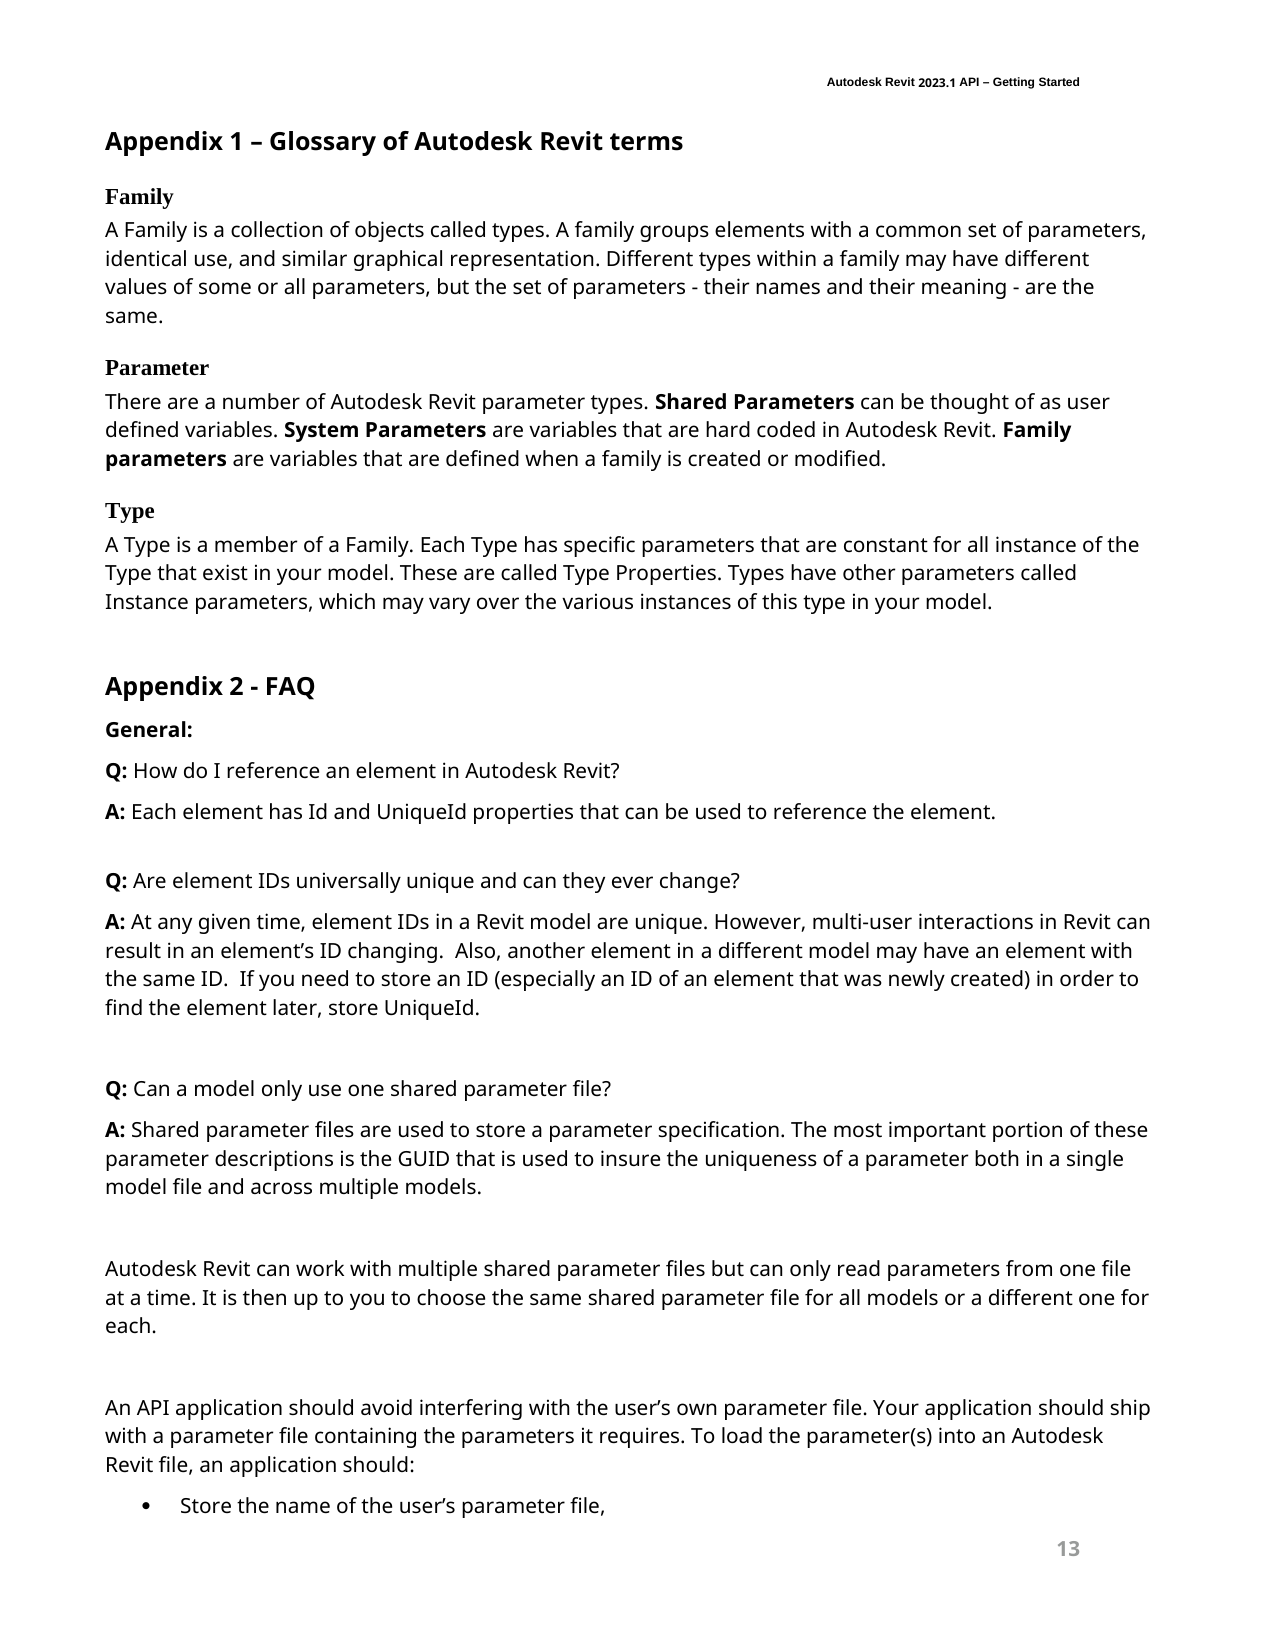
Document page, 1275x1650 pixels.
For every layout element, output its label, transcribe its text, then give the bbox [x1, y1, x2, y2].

subtitle Appendix 2 - FAQ [105, 669, 1155, 703]
subtitle Appendix 1 – Glossary of Autodesk Revit terms [105, 124, 1155, 158]
text An API application should avoid interfering with the user’s own parameter file. Your application should ship with a parameter file containing the parameters it requires. To load the parameter(s) into an Autodesk Revit file, an application should: [105, 1393, 1155, 1478]
text Q: Are element IDs universally unique and can they ever change? [105, 866, 1155, 895]
subtitle Family [105, 183, 1155, 209]
text A Type is a member of a Family. Each Type has specific parameters that are constant for all instance of the Type that exist in your model. These are called Type Properties. Types have other parameters called Instance parameters, which may vary over the various instances of this type in your model. [105, 530, 1155, 615]
text Q: Can a model only use one shared parameter file? [105, 1074, 1155, 1103]
text Autodesk Revit can work with multiple shared parameter files but can only read parameters from one file at a time. It is then up to you to choose the same shared parameter file for all models or a different one for each. [105, 1254, 1155, 1339]
text A: Shared parameter files are used to store a parameter specification. The most important portion of these parameter descriptions is the GUID that is used to insure the uniqueness of a parameter both in a single model file and across multiple models. [105, 1116, 1155, 1201]
text A: Each element has Id and UniqueId properties that can be used to reference the element. [105, 797, 1155, 854]
subtitle Parameter [105, 354, 1155, 381]
text A Family is a collection of objects called types. A family groups elements with a common set of parameters, identical use, and similar graphical representation. Different types within a family may have different values of some or all parameters, but the set of parameters - their names and their meaning - are the same. [105, 216, 1155, 329]
text Q: How do I reference an element in Autodesk Revit? [105, 756, 1155, 784]
text A: At any given time, element IDs in a Revit model are unique. However, multi-user interactions in Revit can result in an element’s ID changing. Also, another element in a different model may have an element with the same ID. If you need to store an ID (especially an ID of an element that was newly created) in order to find the element later, store UniqueId. [105, 907, 1155, 1021]
subtitle Type [105, 497, 1155, 524]
list Store the name of the user’s parameter file, [142, 1491, 1155, 1519]
subtitle General: [105, 715, 1155, 744]
text There are a number of Autodesk Revit parameter types. Shared Parameters can be thought of as user defined variables. System Parameters are variables that are hard coded in Autodesk Revit. Family parameters are variables that are defined when a family is created or modified. [105, 387, 1155, 472]
